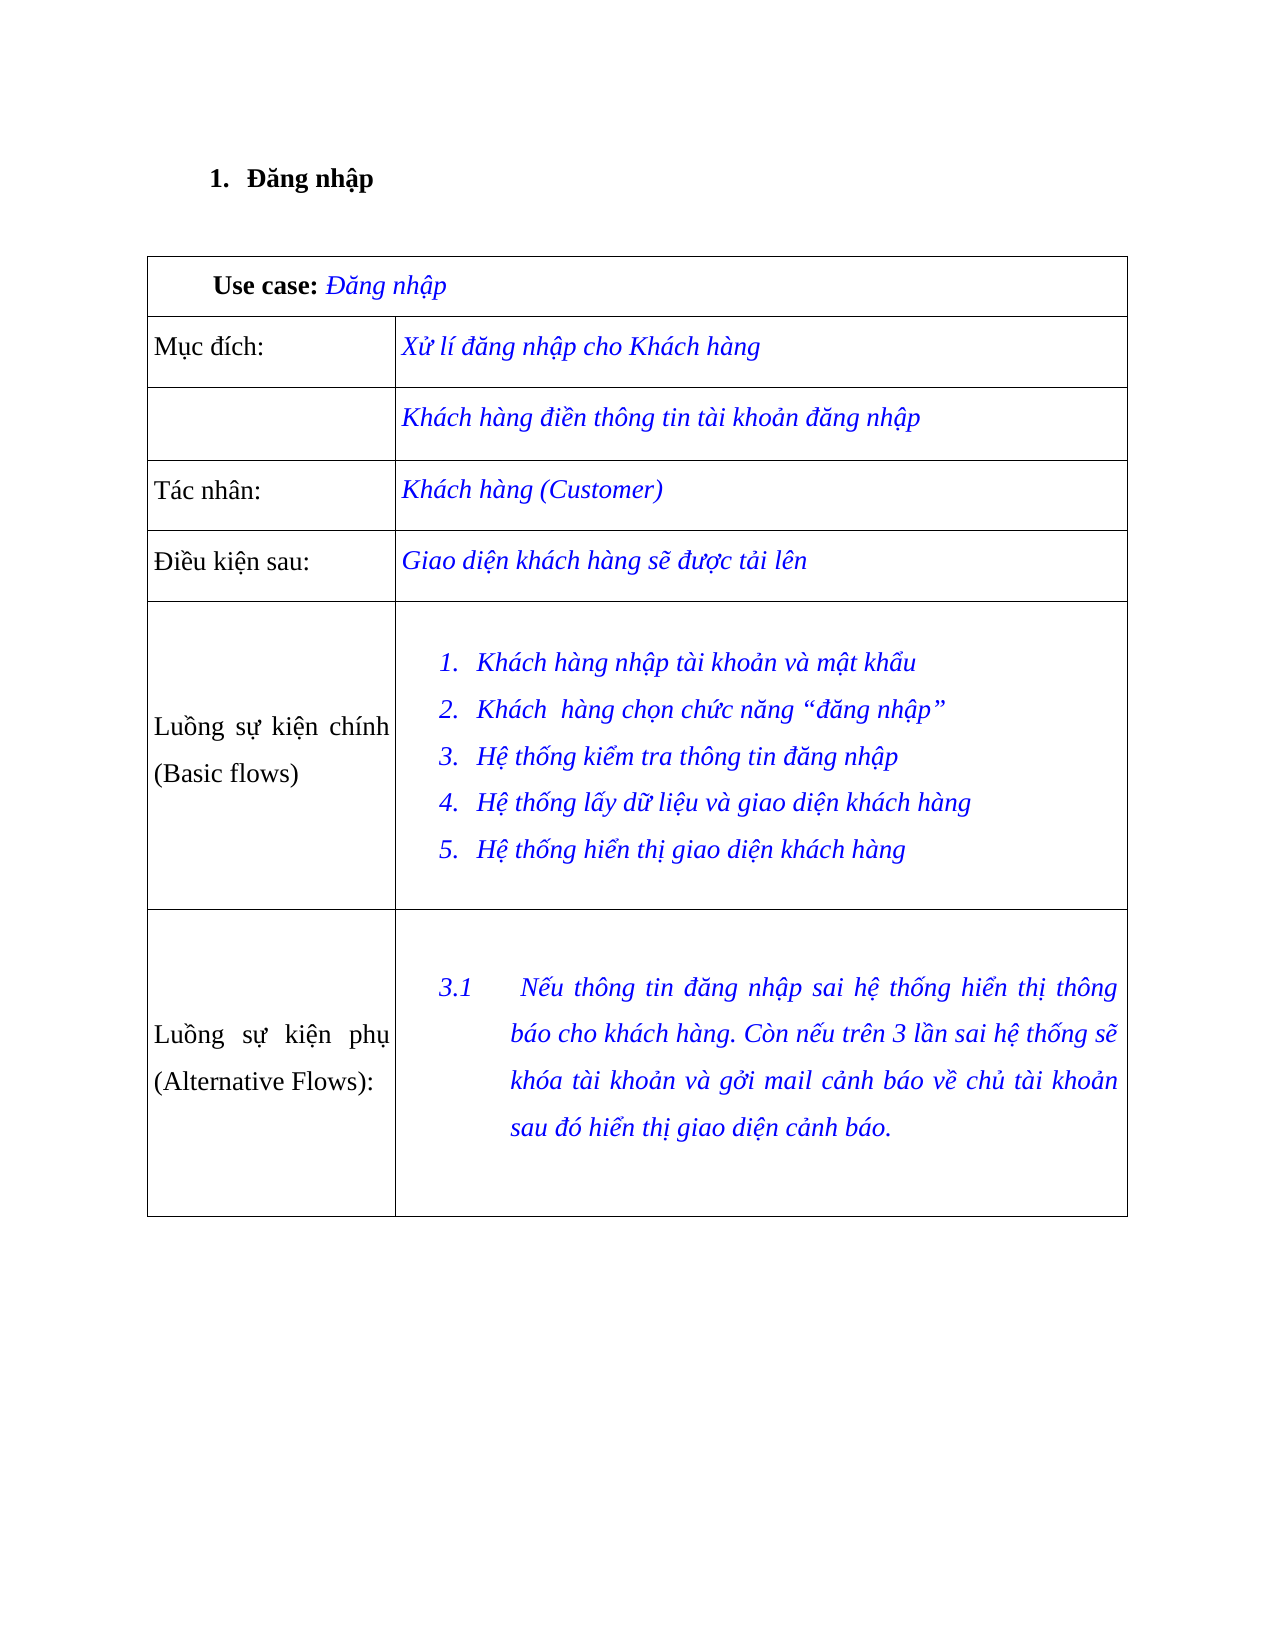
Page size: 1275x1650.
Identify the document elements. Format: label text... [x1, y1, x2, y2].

table_cell Xử lí đăng nhập cho Khách hàng [396, 317, 1127, 387]
table_header Use case: Đăng nhập [148, 257, 1127, 316]
table_cell Điều kiện sau: [148, 531, 395, 601]
table_cell Giao diện khách hàng sẽ được tải lên [396, 531, 1127, 601]
table_cell Luồng sự kiện chính (Basic flows) [148, 602, 395, 909]
table_cell Khách hàng điền thông tin tài khoản đăng nhập [396, 388, 1127, 459]
table_cell Tác nhân: [148, 461, 395, 530]
table_cell Khách hàng (Customer) [396, 461, 1127, 530]
table_cell Khách hàng nhập tài khoản và mật khẩu Khách hàng chọn chức năng “đăng nhập” Hệ thống kiểm tra thông tin đăng nhập Hệ thống lấy dữ liệu và giao diện khách hàng Hệ thống hiển thị giao diện khách hàng [396, 602, 1127, 909]
table_cell Luồng sự kiện phụ (Alternative Flows): [148, 910, 395, 1216]
list Đăng nhập [209, 162, 1125, 194]
table_cell [148, 388, 395, 459]
table_cell Mục đích: [148, 317, 395, 387]
table_cell Nếu thông tin đăng nhập sai hệ thống hiển thị thông báo cho khách hàng. Còn nếu trên 3 lần sai hệ thống sẽ khóa tài khoản và gởi mail cảnh báo về chủ tài khoản sau đó hiển thị giao diện cảnh báo. [396, 910, 1127, 1216]
